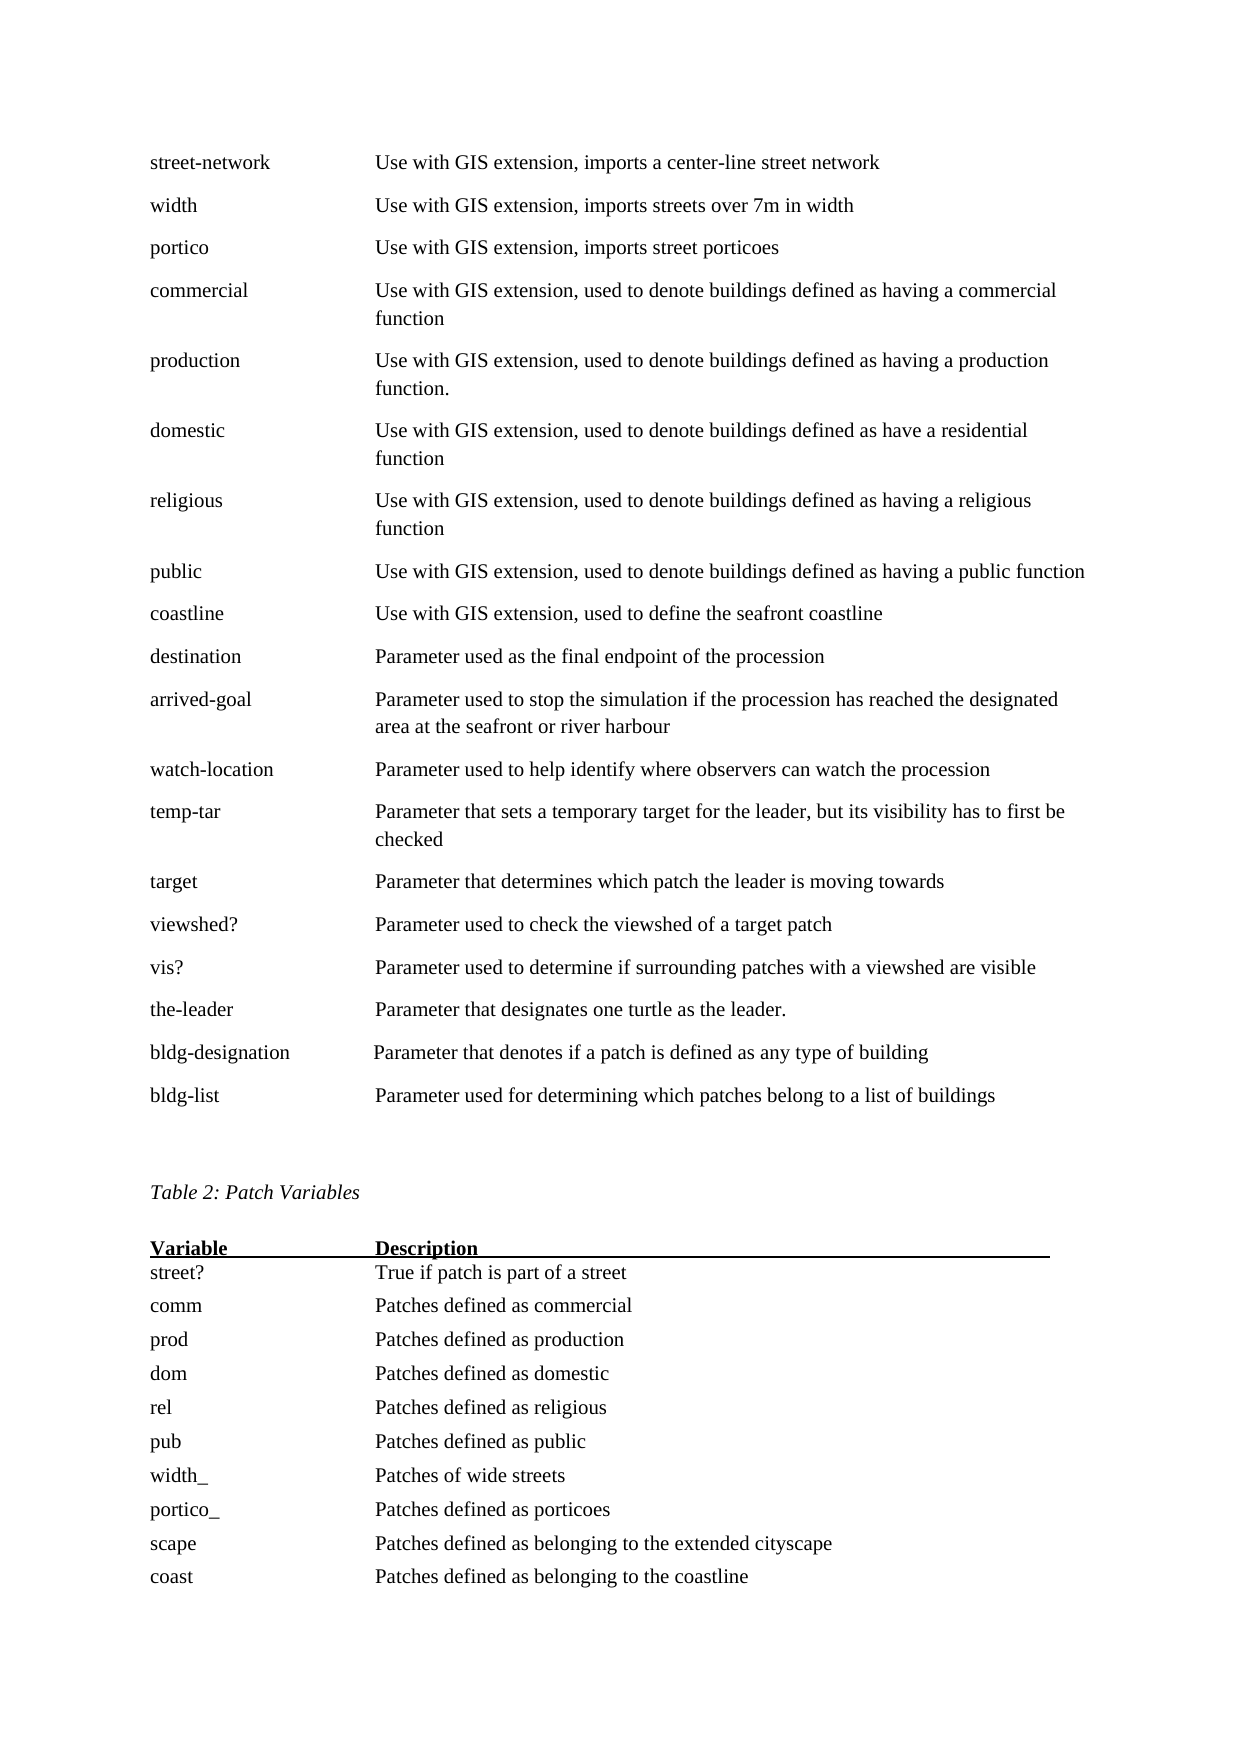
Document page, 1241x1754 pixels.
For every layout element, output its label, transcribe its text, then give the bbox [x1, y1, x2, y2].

text public Use with GIS extension, used to denote buildings defined as having a public function [150, 559, 1090, 583]
text viewshed? Parameter used to check the viewshed of a target patch [150, 912, 1090, 936]
text the-leader Parameter that designates one turtle as the leader. [150, 997, 1090, 1021]
text destination Parameter used as the final endpoint of the procession [150, 644, 1090, 668]
text religious Use with GIS extension, used to denote buildings defined as having a religious function [150, 488, 1090, 540]
text watch-location Parameter used to help identify where observers can watch the procession [150, 757, 1090, 781]
text portico_ Patches defined as porticoes [150, 1497, 1090, 1521]
text bldg-designation Parameter that denotes if a patch is defined as any type of building [150, 1040, 1090, 1064]
text scape Patches defined as belonging to the extended cityscape [150, 1530, 1090, 1554]
text rel Patches defined as religious [150, 1395, 1090, 1419]
text domestic Use with GIS extension, used to denote buildings defined as have a residential function [150, 418, 1090, 470]
text temp-tar Parameter that sets a temporary target for the leader, but its visibility has to first be checked [150, 799, 1090, 851]
text portico Use with GIS extension, imports street porticoes [150, 235, 1090, 259]
text dom Patches defined as domestic [150, 1361, 1090, 1385]
text arrived-goal Parameter used to stop the simulation if the procession has reached the designated area at the seafront or river harbour [150, 686, 1090, 738]
text width Use with GIS extension, imports streets over 7m in width [150, 193, 1090, 217]
text Variable Description [150, 1236, 1090, 1259]
text prod Patches defined as production [150, 1327, 1090, 1351]
text coastline Use with GIS extension, used to define the seafront coastline [150, 601, 1090, 625]
text pub Patches defined as public [150, 1429, 1090, 1453]
text comm Patches defined as commercial [150, 1293, 1090, 1317]
text width_ Patches of wide streets [150, 1463, 1090, 1487]
text street? True if patch is part of a street [150, 1259, 1090, 1284]
text production Use with GIS extension, used to denote buildings defined as having a production function. [150, 348, 1090, 400]
text street-network Use with GIS extension, imports a center-line street network [150, 150, 1090, 174]
text bldg-list Parameter used for determining which patches belong to a list of buildings [150, 1082, 1090, 1107]
text Table 2: Patch Variables [150, 1180, 1090, 1204]
text target Parameter that determines which patch the leader is moving towards [150, 869, 1090, 893]
text vis? Parameter used to determine if surrounding patches with a viewshed are visible [150, 955, 1090, 979]
text commercial Use with GIS extension, used to denote buildings defined as having a commercial function [150, 278, 1090, 329]
text coast Patches defined as belonging to the coastline [150, 1564, 1090, 1588]
